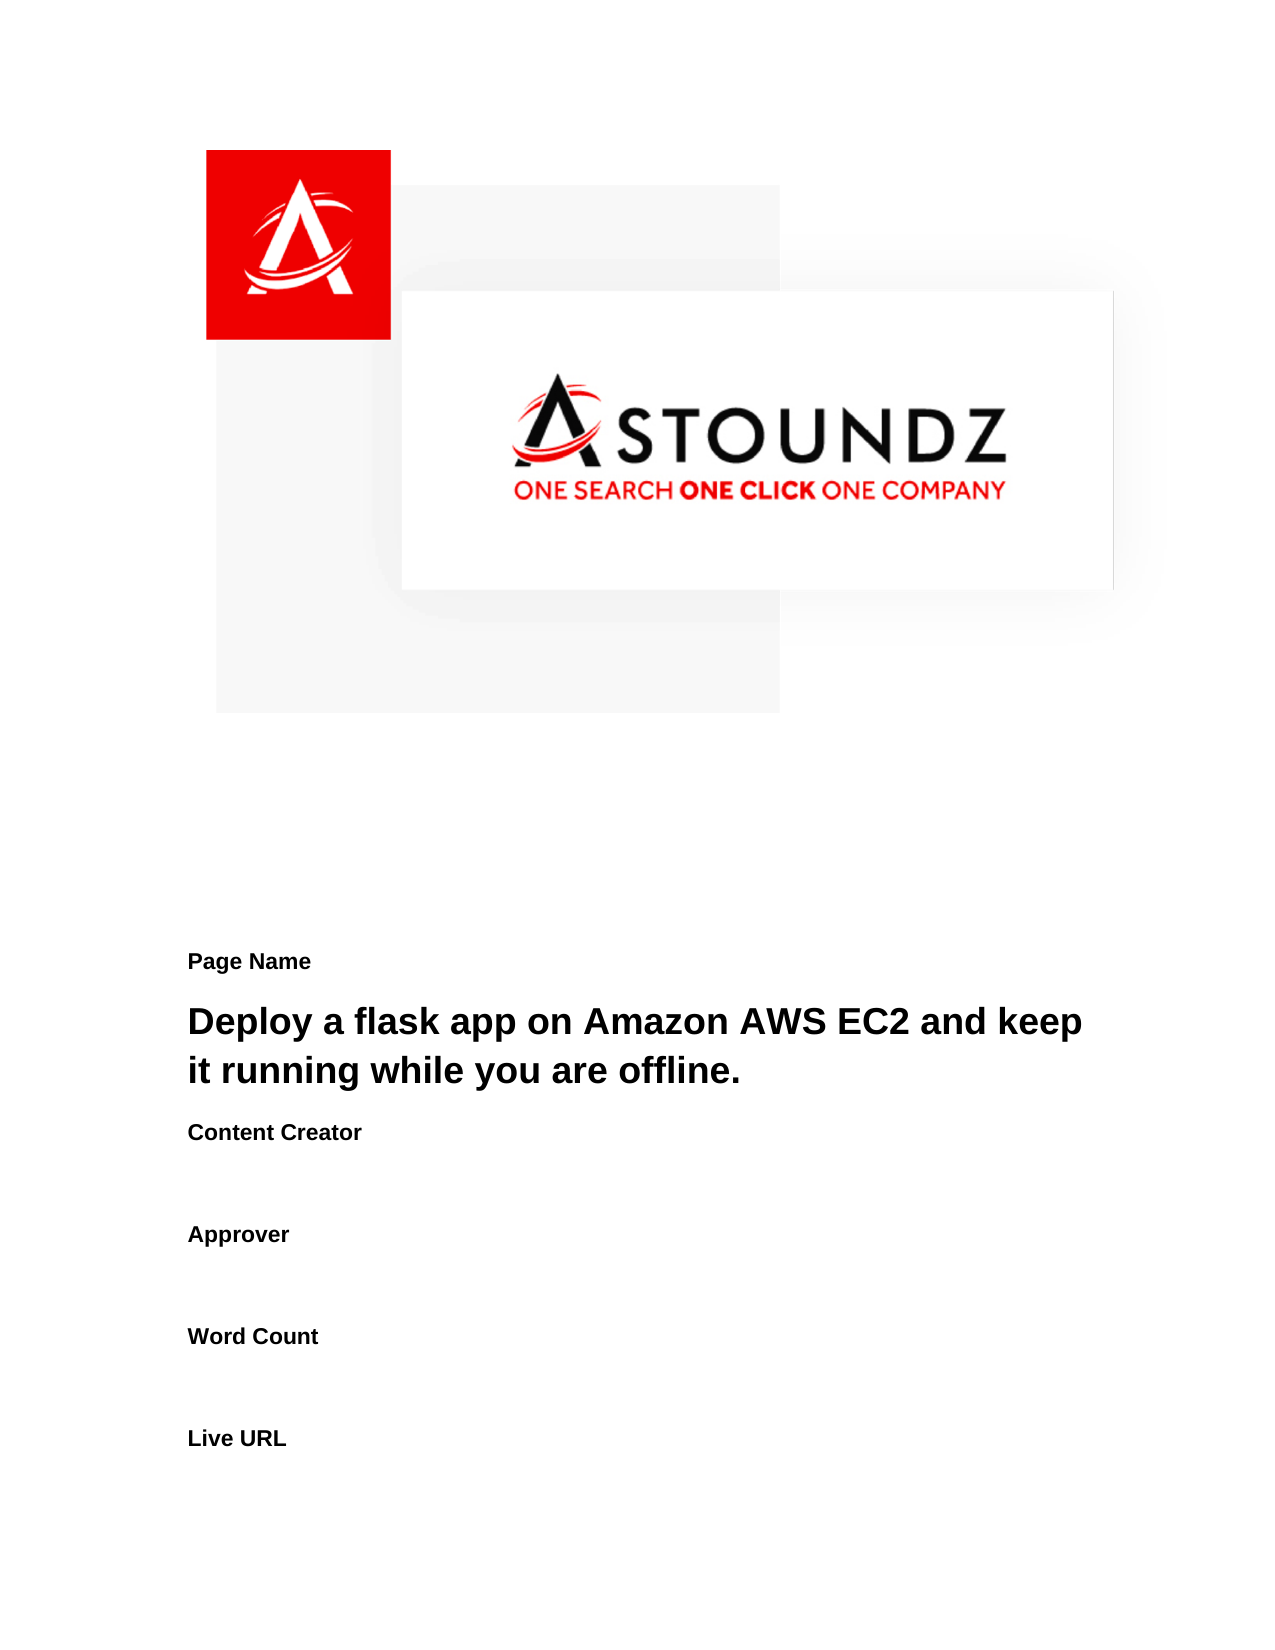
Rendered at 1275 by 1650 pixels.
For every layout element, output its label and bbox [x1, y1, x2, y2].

picture [206, 150, 1182, 713]
